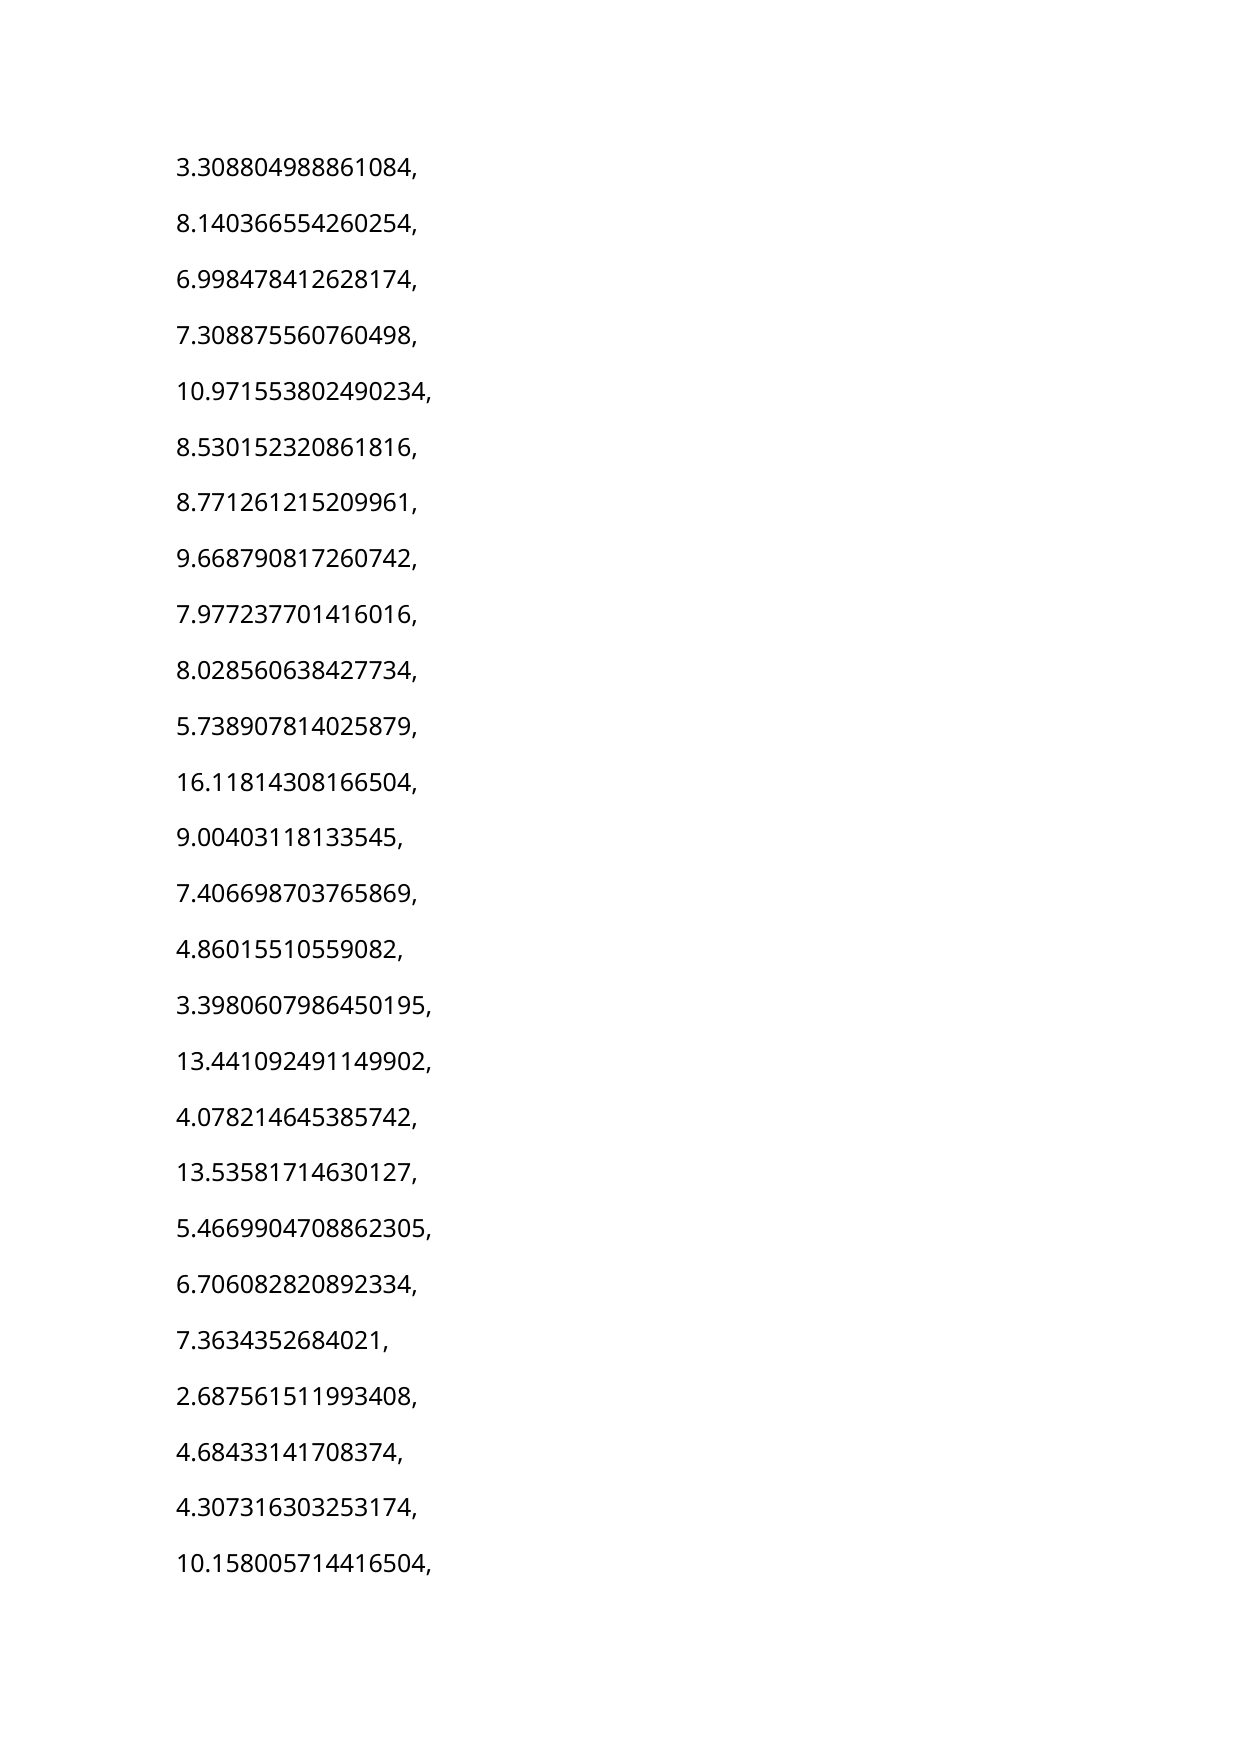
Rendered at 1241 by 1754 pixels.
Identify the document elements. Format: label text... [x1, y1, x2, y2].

text 10.971553802490234, [150, 373, 1090, 407]
text 9.00403118133545, [150, 820, 1090, 854]
text 8.530152320861816, [150, 429, 1090, 463]
text 4.68433141708374, [150, 1434, 1090, 1468]
text 7.308875560760498, [150, 317, 1090, 352]
text 5.738907814025879, [150, 708, 1090, 742]
text 7.406698703765869, [150, 876, 1090, 910]
text 4.078214645385742, [150, 1099, 1090, 1133]
text 3.3980607986450195, [150, 987, 1090, 1022]
text 7.977237701416016, [150, 597, 1090, 631]
text 8.771261215209961, [150, 485, 1090, 519]
text 6.706082820892334, [150, 1267, 1090, 1301]
text 2.687561511993408, [150, 1378, 1090, 1412]
text 8.140366554260254, [150, 206, 1090, 240]
text 9.668790817260742, [150, 541, 1090, 575]
text 13.53581714630127, [150, 1155, 1090, 1189]
text 10.158005714416504, [150, 1546, 1090, 1580]
text 4.307316303253174, [150, 1490, 1090, 1524]
text 7.3634352684021, [150, 1322, 1090, 1357]
text 4.86015510559082, [150, 932, 1090, 966]
text 6.998478412628174, [150, 262, 1090, 296]
text 13.441092491149902, [150, 1043, 1090, 1077]
text 16.11814308166504, [150, 764, 1090, 798]
text 8.028560638427734, [150, 652, 1090, 687]
text 5.4669904708862305, [150, 1211, 1090, 1245]
text 3.308804988861084, [150, 150, 1090, 184]
